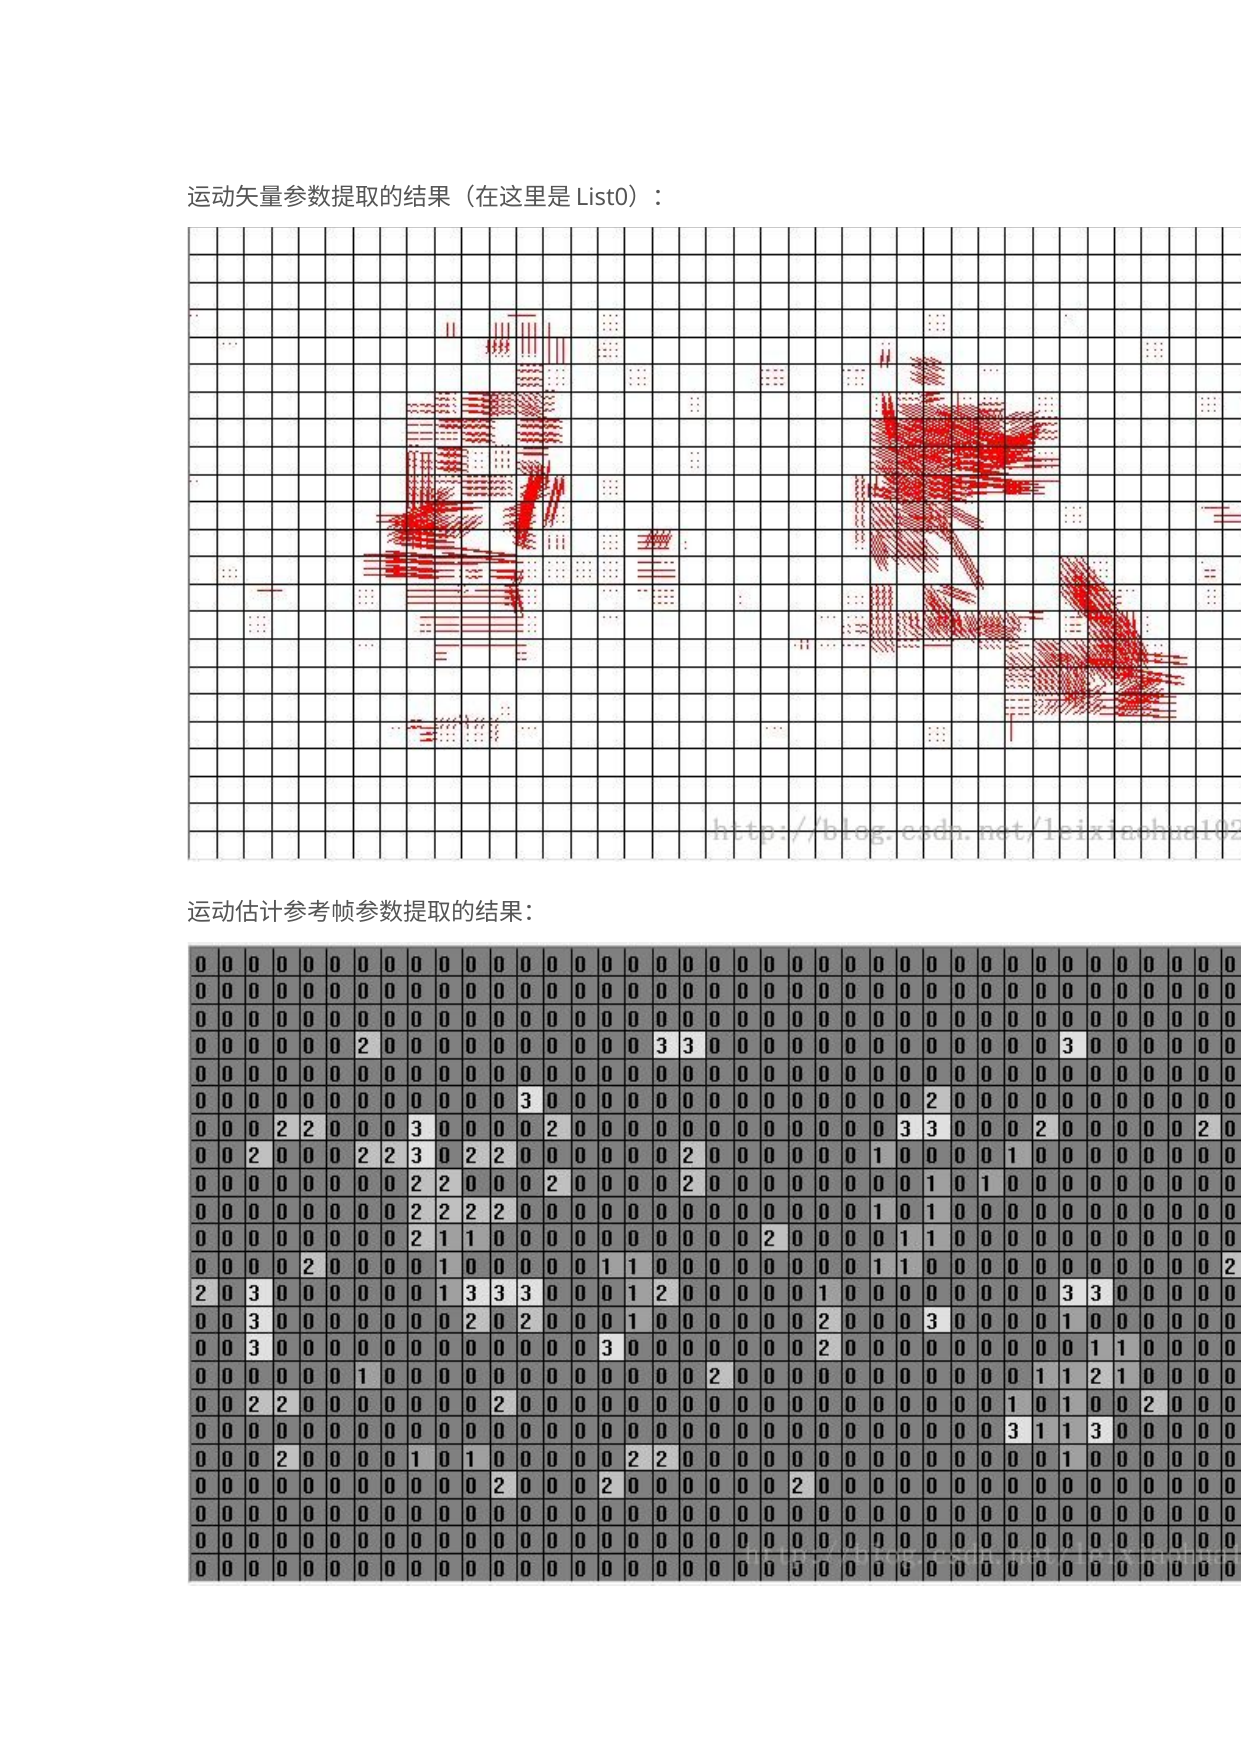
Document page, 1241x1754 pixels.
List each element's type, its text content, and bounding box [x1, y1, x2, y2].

text 运动估计参考帧参数提取的结果： [187, 877, 1053, 942]
picture [187, 227, 1241, 862]
picture [187, 942, 1241, 1586]
text 运动矢量参数提取的结果（在这里是List0）： [187, 162, 1053, 227]
